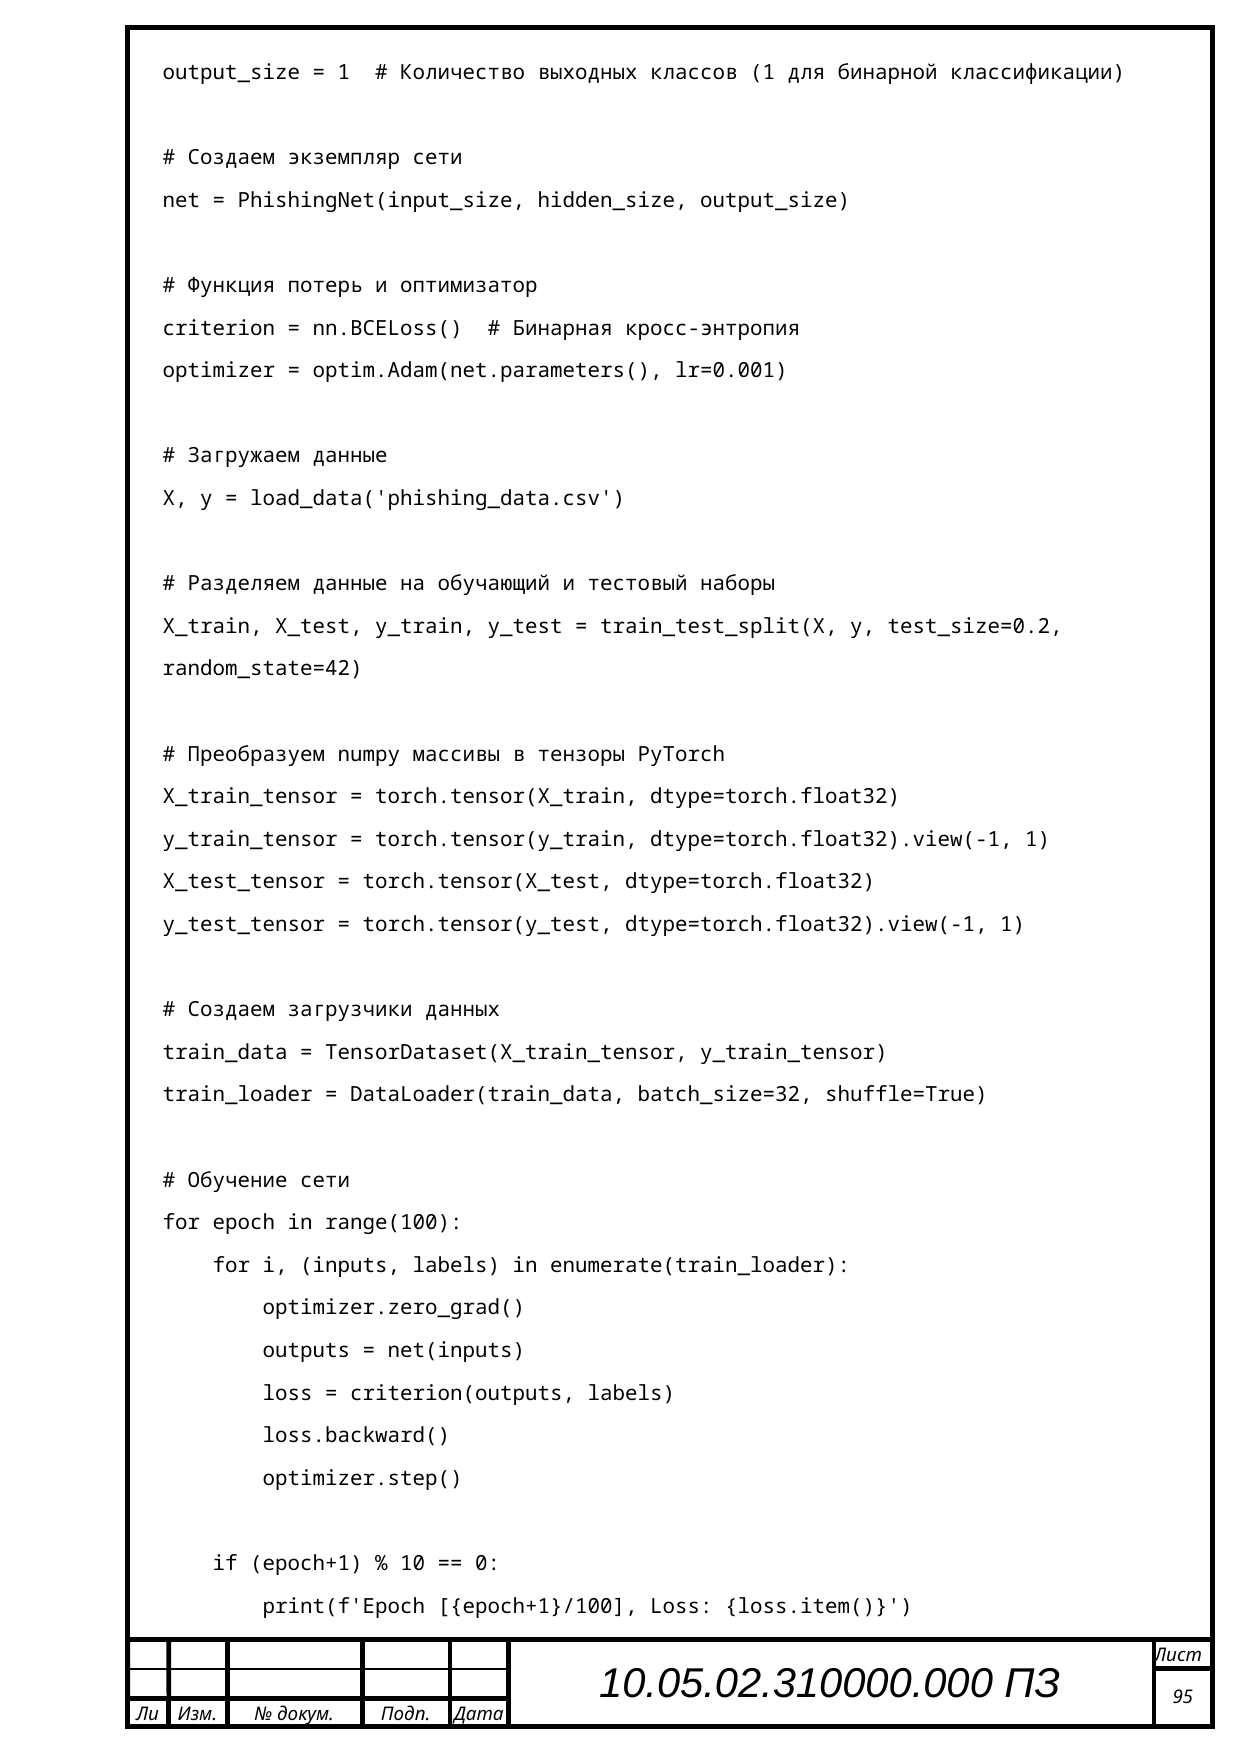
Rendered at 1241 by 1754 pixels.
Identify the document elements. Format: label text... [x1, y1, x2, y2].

text X_test_tensor = torch.tensor(X_test, dtype=torch.float32) [162, 866, 1181, 895]
text # Преобразуем numpy массивы в тензоры PyTorch [162, 739, 1181, 767]
text print(f'Epoch [{epoch+1}/100], Loss: {loss.item()}') [162, 1591, 1181, 1619]
text # Создаем загрузчики данных [162, 994, 1181, 1023]
text train_loader = DataLoader(train_data, batch_size=32, shuffle=True) [162, 1079, 1181, 1108]
text y_test_tensor = torch.tensor(y_test, dtype=torch.float32).view(-1, 1) [162, 909, 1181, 937]
text train_data = TensorDataset(X_train_tensor, y_train_tensor) [162, 1037, 1181, 1065]
text if (epoch+1) % 10 == 0: [162, 1548, 1181, 1577]
text # Функция потерь и оптимизатор [162, 270, 1181, 298]
text # Создаем экземпляр сети [162, 142, 1181, 171]
text X, y = load_data('phishing_data.csv') [162, 483, 1181, 511]
text # Обучение сети [162, 1165, 1181, 1193]
text # Разделяем данные на обучающий и тестовый наборы [162, 568, 1181, 597]
text loss.backward() [162, 1420, 1181, 1449]
text net = PhishingNet(input_size, hidden_size, output_size) [162, 185, 1181, 213]
text # Загружаем данные [162, 440, 1181, 469]
text optimizer.zero_grad() [162, 1292, 1181, 1321]
text output_size = 1 # Количество выходных классов (1 для бинарной классификации) [162, 57, 1181, 85]
text criterion = nn.BCELoss() # Бинарная кросс-энтропия [162, 313, 1181, 341]
text X_train, X_test, y_train, y_test = train_test_split(X, y, test_size=0.2, random_state=42) [162, 611, 1181, 682]
text y_train_tensor = torch.tensor(y_train, dtype=torch.float32).view(-1, 1) [162, 824, 1181, 852]
text X_train_tensor = torch.tensor(X_train, dtype=torch.float32) [162, 781, 1181, 810]
text optimizer.step() [162, 1463, 1181, 1491]
text optimizer = optim.Adam(net.parameters(), lr=0.001) [162, 355, 1181, 384]
text outputs = net(inputs) [162, 1335, 1181, 1363]
text for i, (inputs, labels) in enumerate(train_loader): [162, 1250, 1181, 1278]
text loss = criterion(outputs, labels) [162, 1378, 1181, 1406]
text for epoch in range(100): [162, 1207, 1181, 1236]
